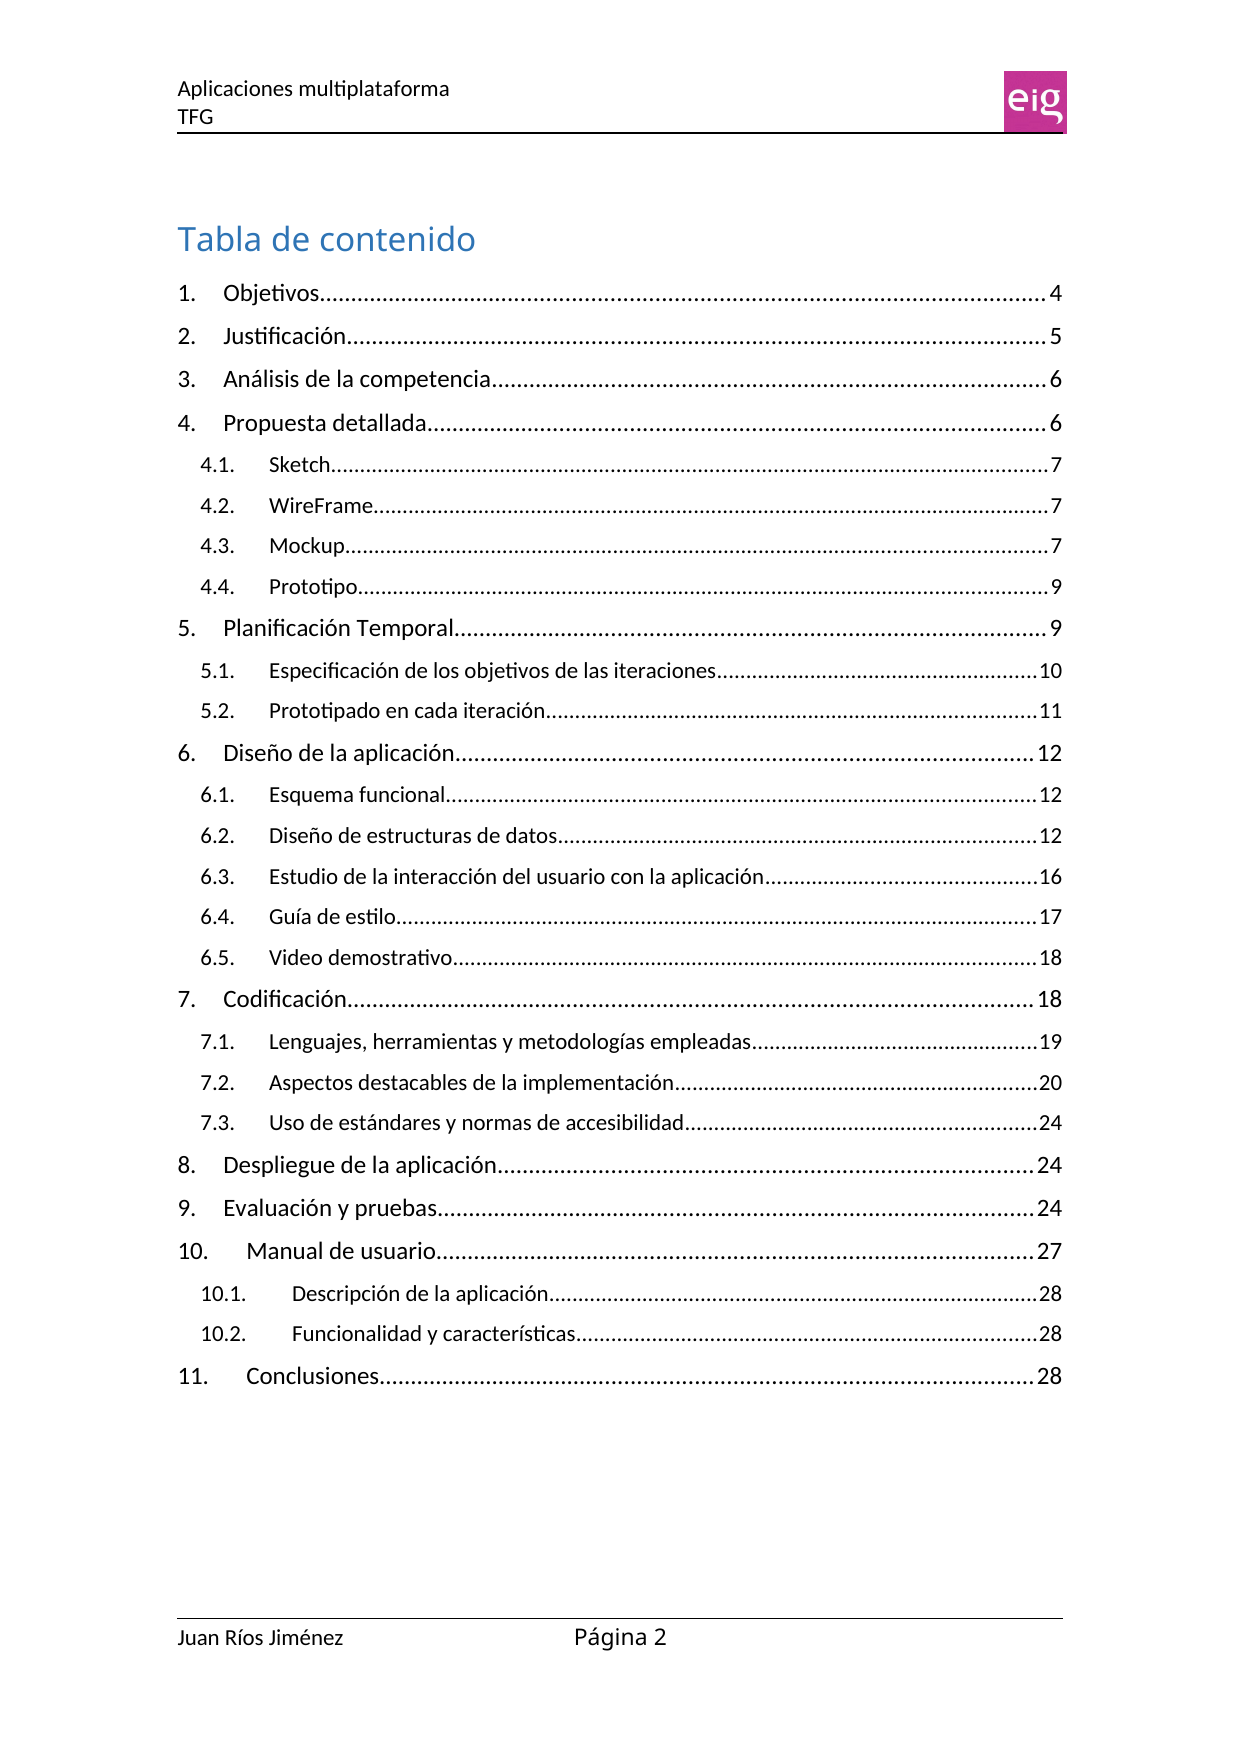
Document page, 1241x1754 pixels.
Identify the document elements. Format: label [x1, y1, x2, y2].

picture [1004, 71, 1067, 134]
